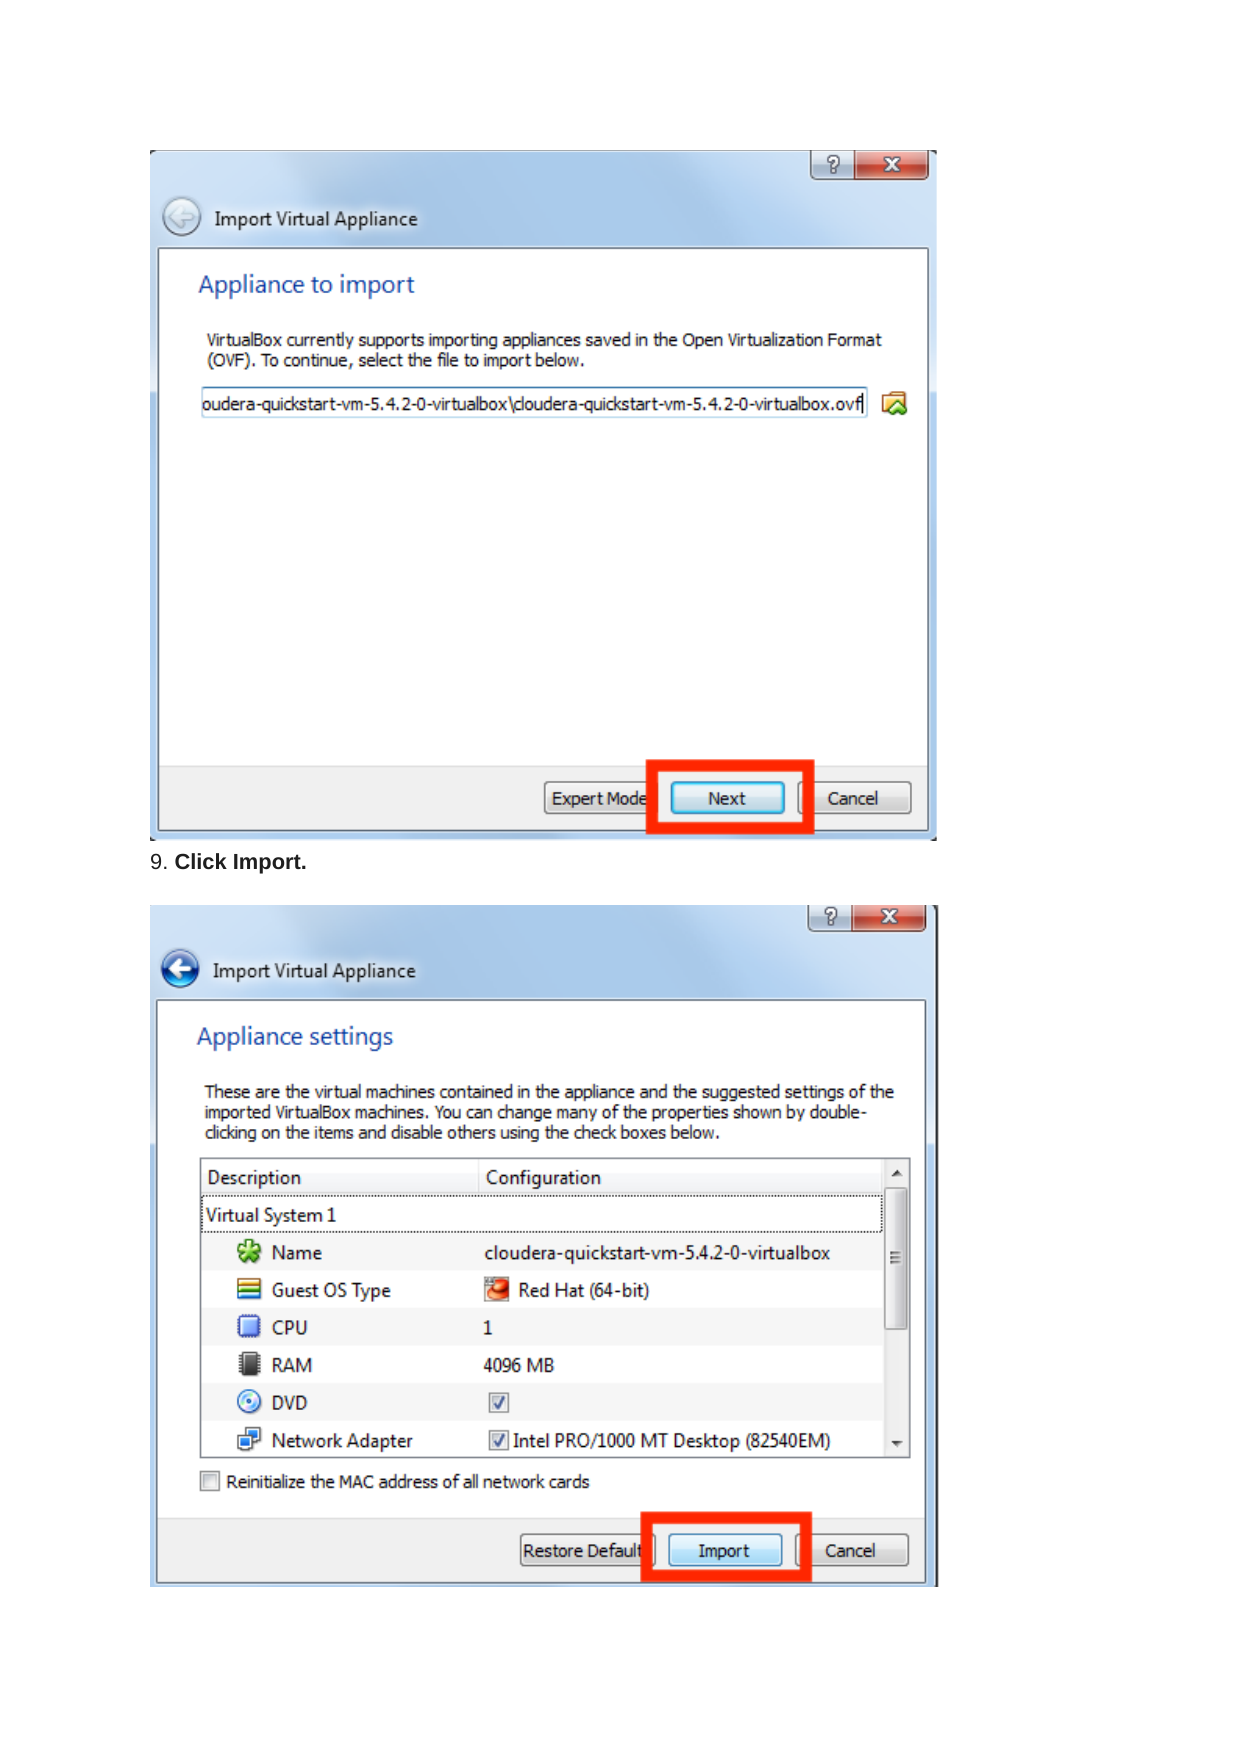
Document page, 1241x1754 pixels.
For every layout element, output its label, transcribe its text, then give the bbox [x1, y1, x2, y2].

picture [150, 150, 937, 841]
text 9. Click Import. [150, 841, 1090, 874]
picture [150, 905, 939, 1587]
